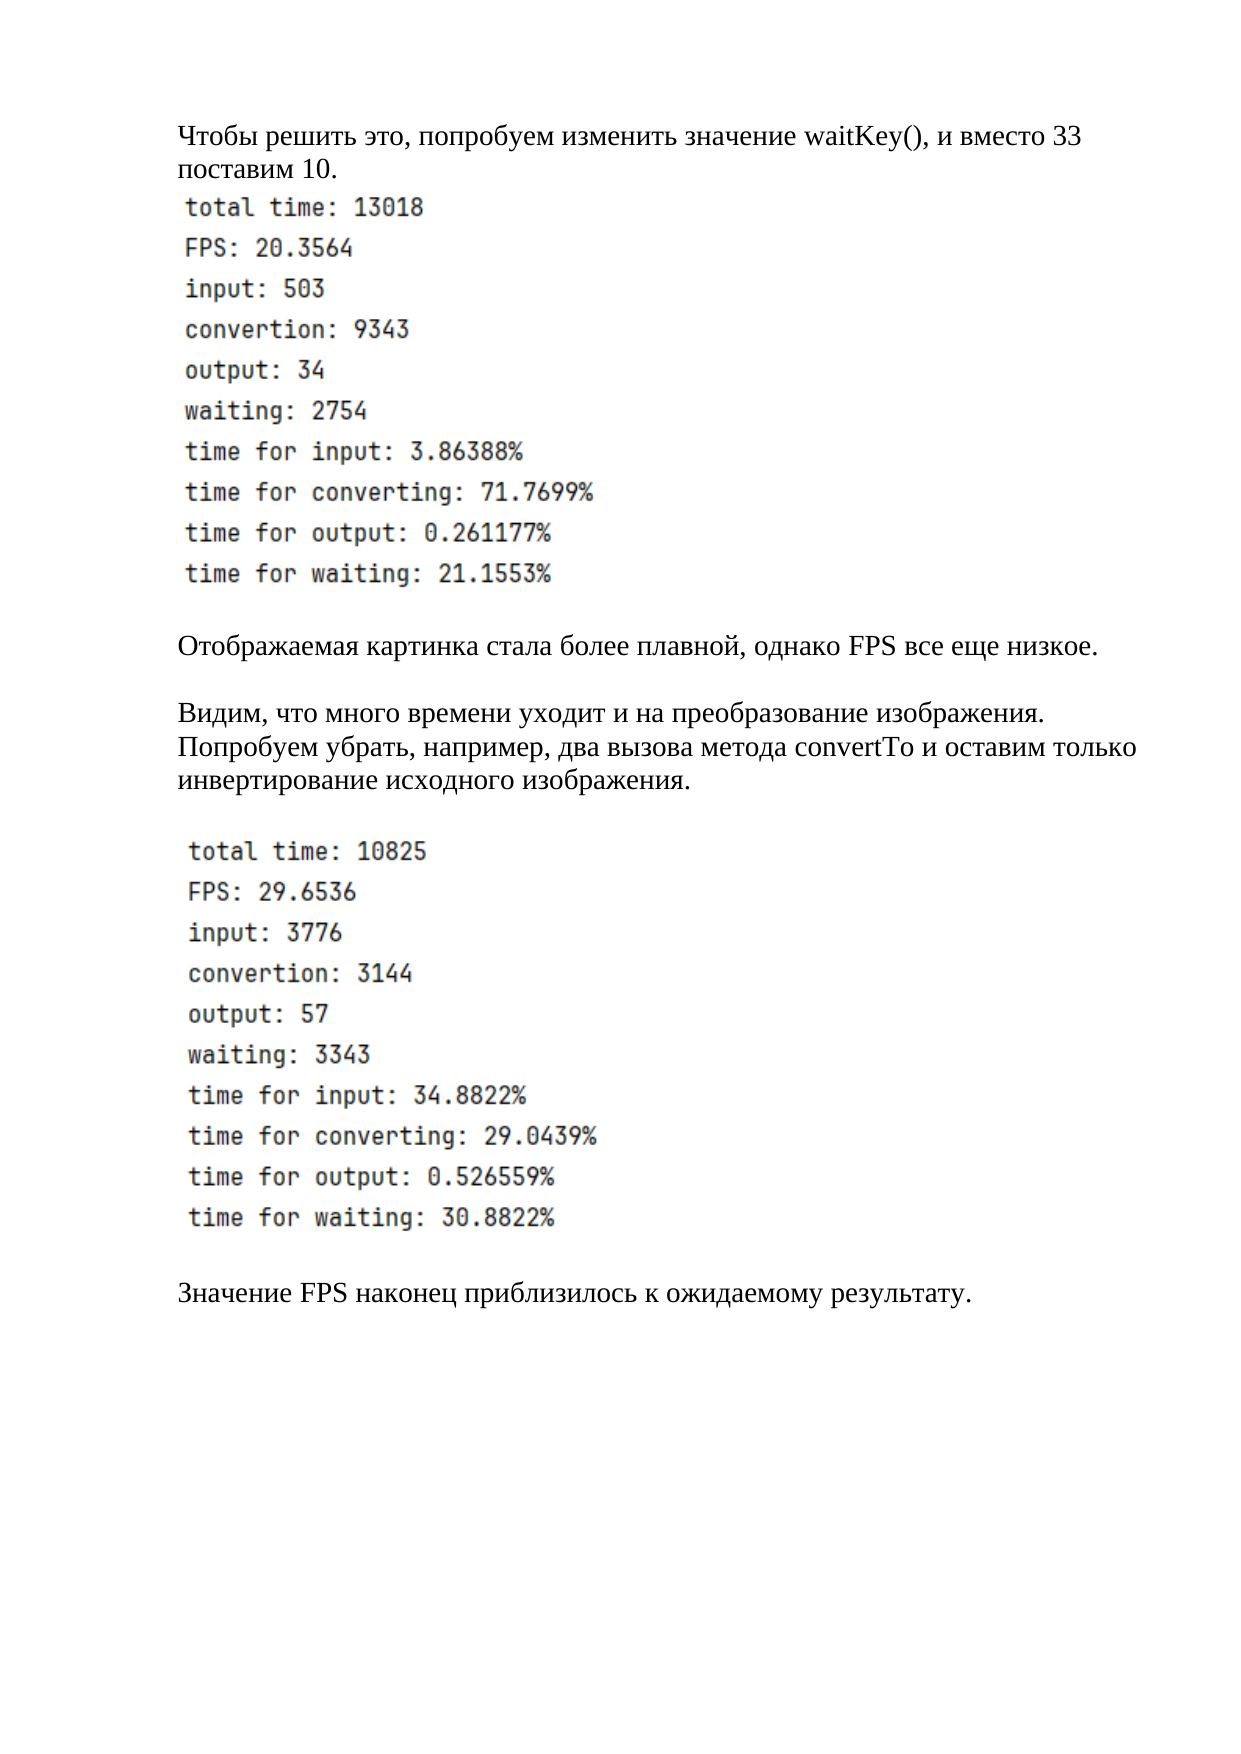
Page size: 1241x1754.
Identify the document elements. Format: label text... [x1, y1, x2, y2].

text Отображаемая картинка стала более плавной, однако FPS все еще низкое. [177, 628, 1152, 662]
picture [177, 829, 631, 1242]
text Видим, что много времени уходит и на преобразование изображения. Попробуем убрать, например, два вызова метода convertTo и оставим только инвертирование исходного изображения. [177, 695, 1152, 796]
text Чтобы решить это, попробуем изменить значение waitKey(), и вместо 33 поставим 10. [177, 118, 1152, 185]
text Значение FPS наконец приблизилось к ожидаемому результату. [177, 1276, 1152, 1309]
picture [177, 185, 626, 595]
